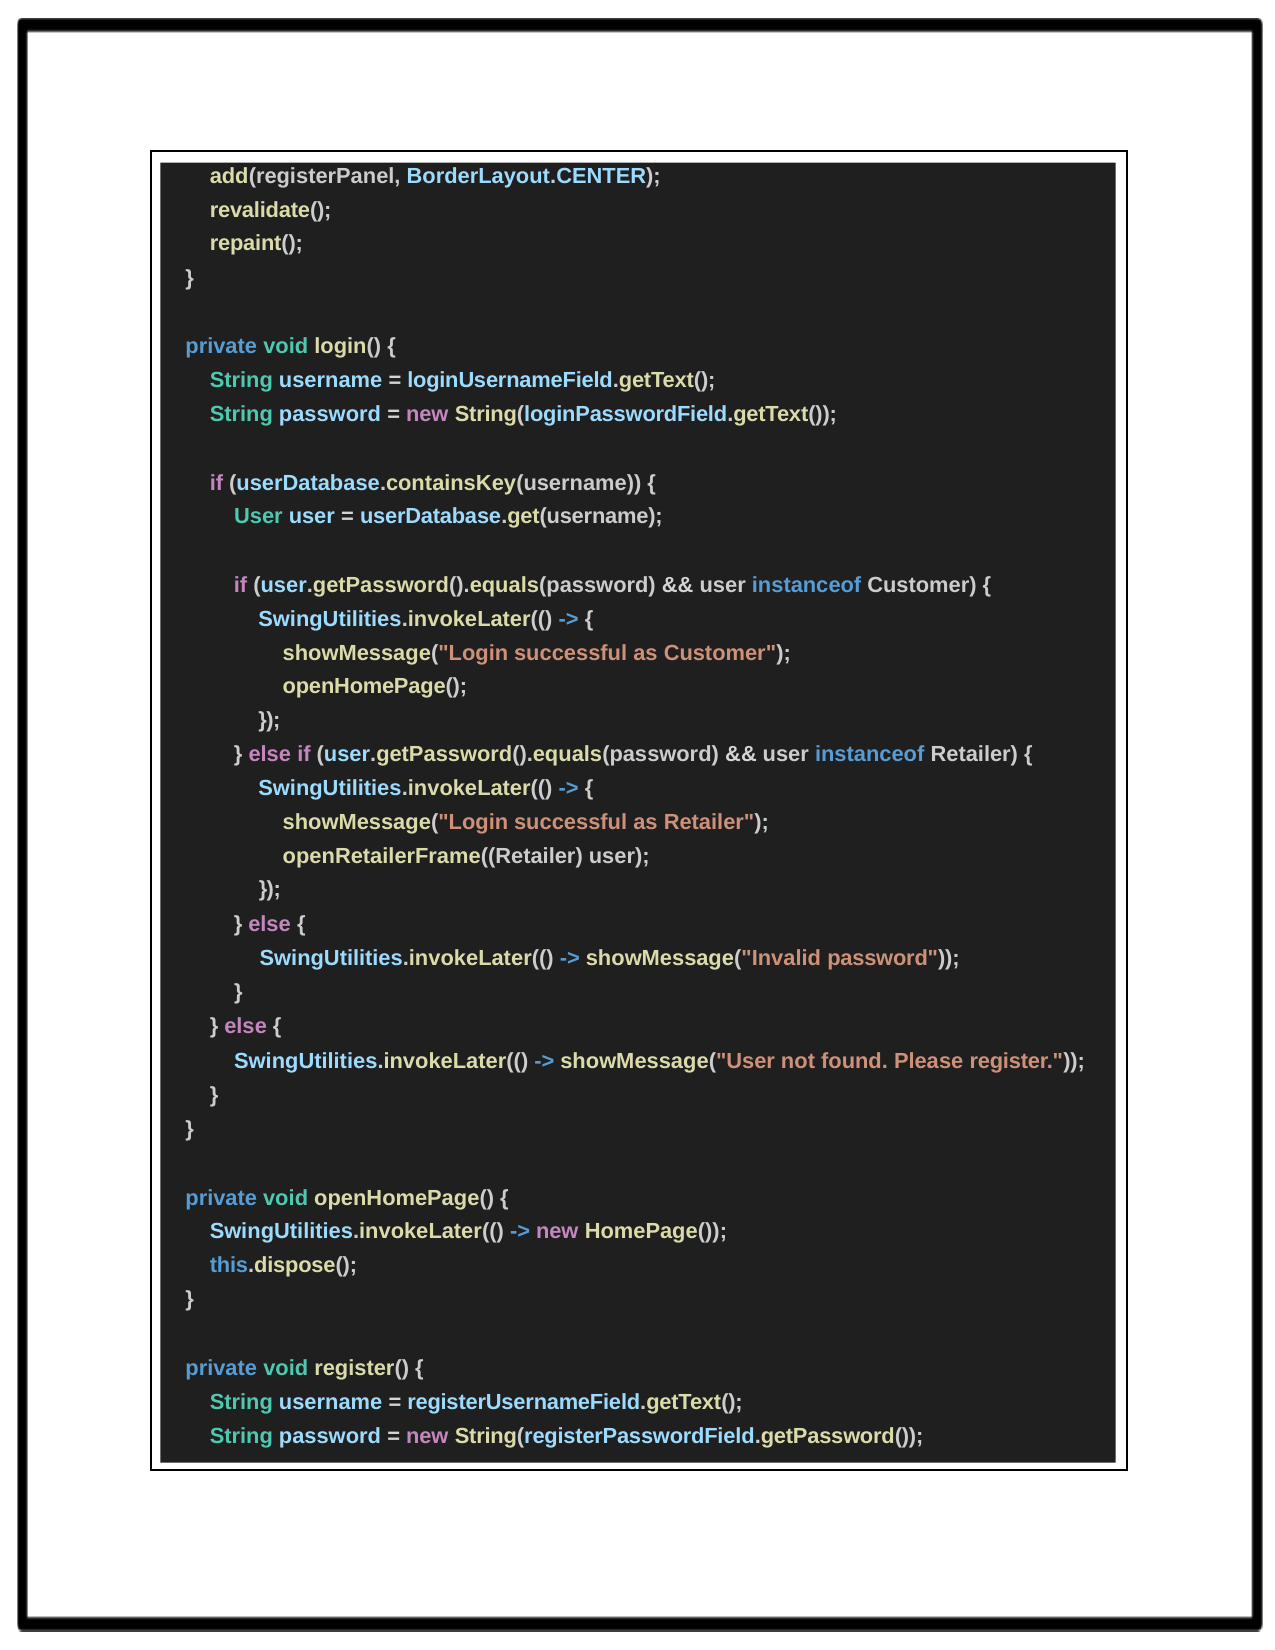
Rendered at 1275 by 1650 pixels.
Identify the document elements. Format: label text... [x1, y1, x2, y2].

picture [17, 18, 1263, 1632]
text if (user.getPassword().equals(password) && user instanceof Customer) { SwingUtilities.invokeLater(() -> { [234, 571, 1164, 631]
text repaint(); [209, 230, 1164, 255]
text String username = loginUsernameField.getText(); [209, 367, 1164, 392]
text } else { [140, 911, 400, 936]
text if (userDatabase.containsKey(username)) { User user = userDatabase.get(username); [209, 469, 695, 529]
text private void login() { [185, 333, 1164, 358]
text private void register() { [185, 1354, 1164, 1379]
text }); [139, 877, 400, 902]
text String username = registerUsernameField.getText(); [209, 1388, 1164, 1414]
text private void openHomePage() { SwingUtilities.invokeLater(() -> new HomePage()); this.dispose(); [185, 1184, 736, 1277]
text SwingUtilities.invokeLater(() -> showMessage("User not found. Please register.")); [234, 1048, 1164, 1073]
text } [185, 264, 1164, 289]
text } [234, 979, 1164, 1004]
text add(registerPanel, BorderLayout.CENTER); revalidate(); [209, 162, 661, 222]
text } else if (user.getPassword().equals(password) && user instanceof Retailer) { SwingUtilities.invokeLater(() -> { [234, 741, 1164, 800]
text } [185, 1116, 1164, 1141]
text String password = new String(registerPasswordField.getPassword()); [209, 1423, 1164, 1448]
text showMessage("Login successful as Retailer"); openRetailerFrame((Retailer) user); [282, 809, 897, 868]
text SwingUtilities.invokeLater(() -> showMessage("Invalid password")); [139, 945, 1079, 970]
text } [209, 1082, 1164, 1107]
text }); [258, 707, 1164, 732]
text showMessage("Login successful as Customer"); openHomePage(); [282, 639, 897, 698]
text String password = new String(loginPasswordField.getText()); [209, 401, 1164, 426]
text } [185, 1286, 1164, 1311]
text } else { [209, 1013, 1164, 1039]
